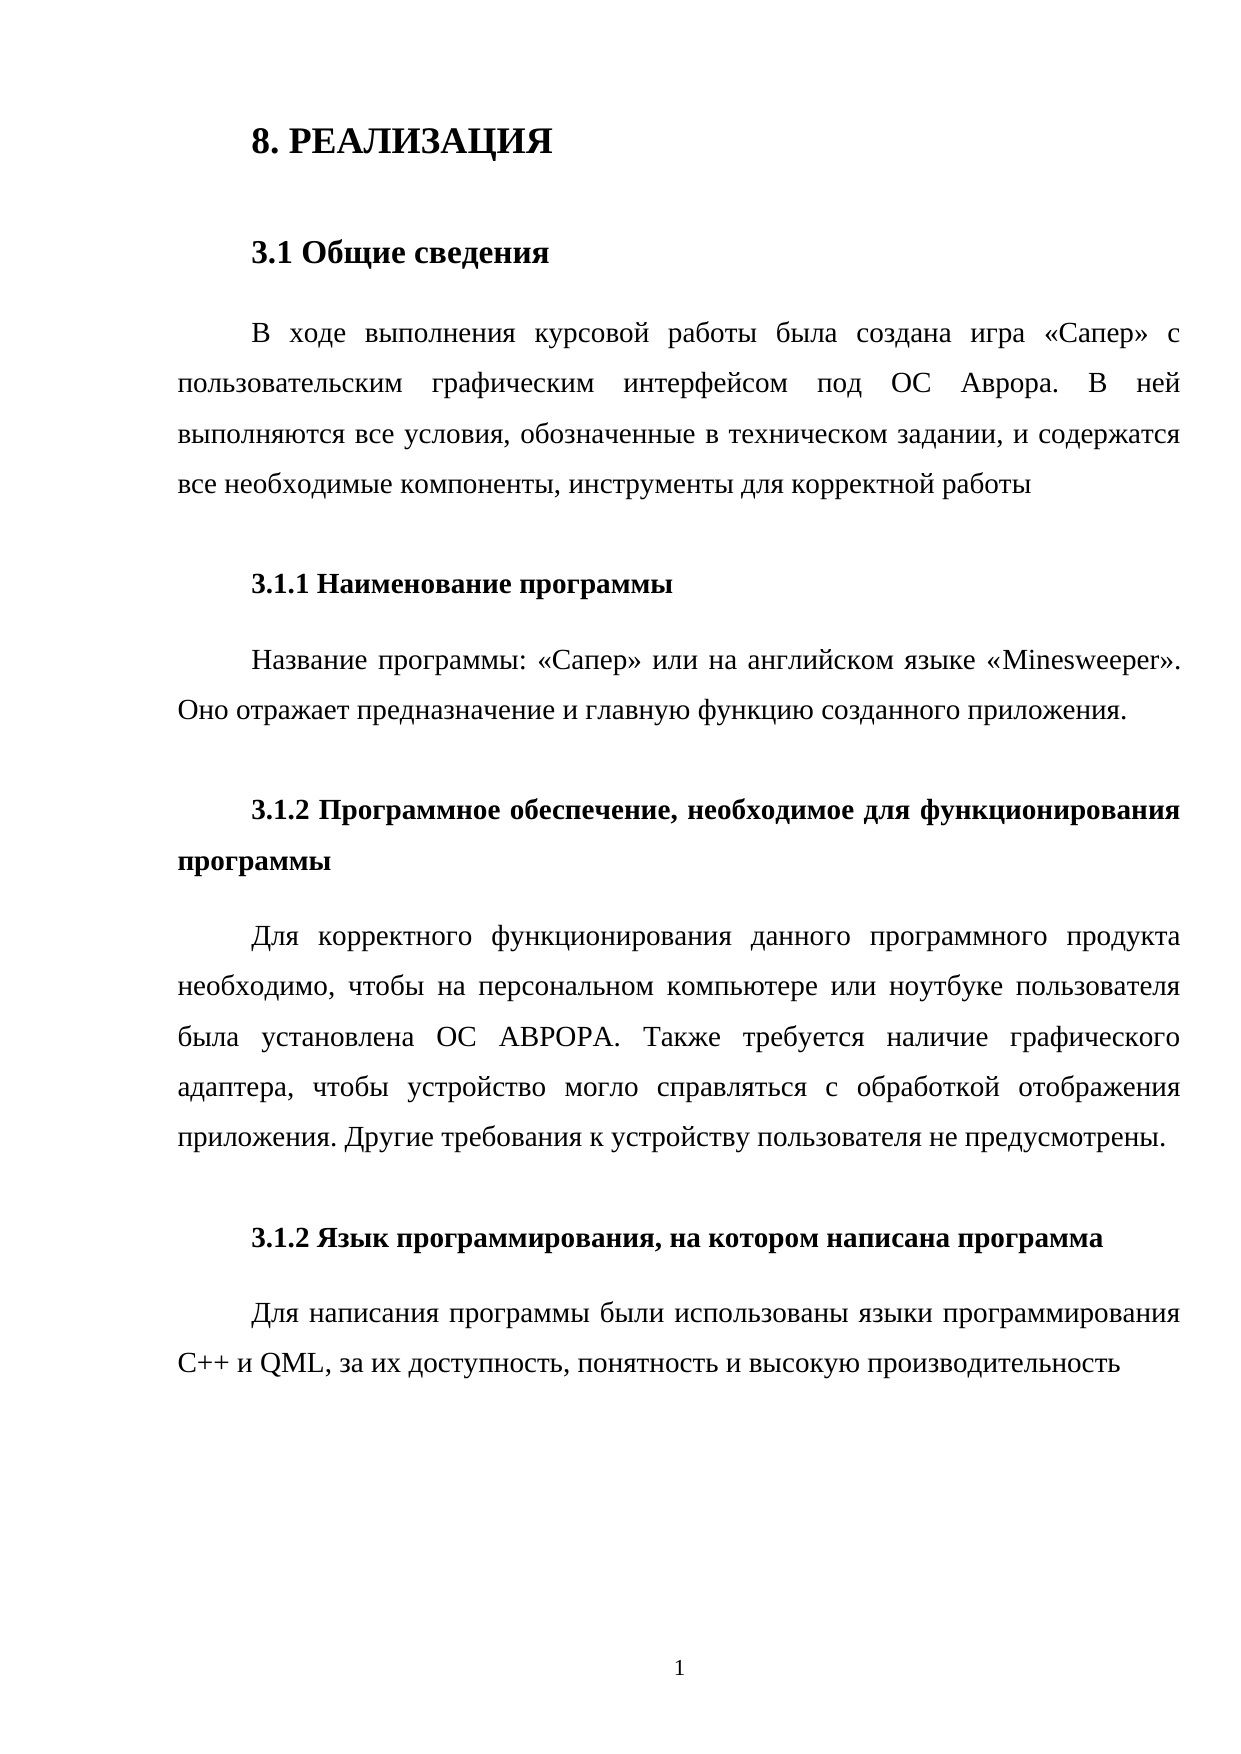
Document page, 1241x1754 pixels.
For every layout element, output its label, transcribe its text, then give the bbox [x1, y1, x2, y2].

subtitle 3.1 Общие сведения [177, 233, 1181, 271]
text Название программы: «Сапер» или на английском языке «Minesweeper». Оно отражает предназначение и главную функцию созданного приложения. [177, 642, 1181, 726]
text В ходе выполнения курсовой работы была создана игра «Сапер» с пользовательским графическим интерфейсом под ОС Аврора. В ней выполняются все условия, обозначенные в техническом задании, и содержатся все необходимые компоненты, инструменты для корректной работы [177, 315, 1181, 500]
text Для написания программы были использованы языки программирования С++ и QML, за их доступность, понятность и высокую производительность [177, 1295, 1181, 1379]
text Для корректного функционирования данного программного продукта необходимо, чтобы на персональном компьютере или ноутбуке пользователя была установлена ОС АВРОРА. Также требуется наличие графического адаптера, чтобы устройство могло справляться с обработкой отображения приложения. Другие требования к устройству пользователя не предусмотрены. [177, 918, 1181, 1153]
subtitle 3.1.2 Язык программирования, на котором написана программа [177, 1220, 1181, 1253]
subtitle 3.1.2 Программное обеспечение, необходимое для функционирования программы [177, 792, 1181, 876]
subtitle 3.1.1 Наименование программы [177, 567, 1181, 600]
subtitle 8. РЕАЛИЗАЦИЯ [177, 118, 1181, 161]
